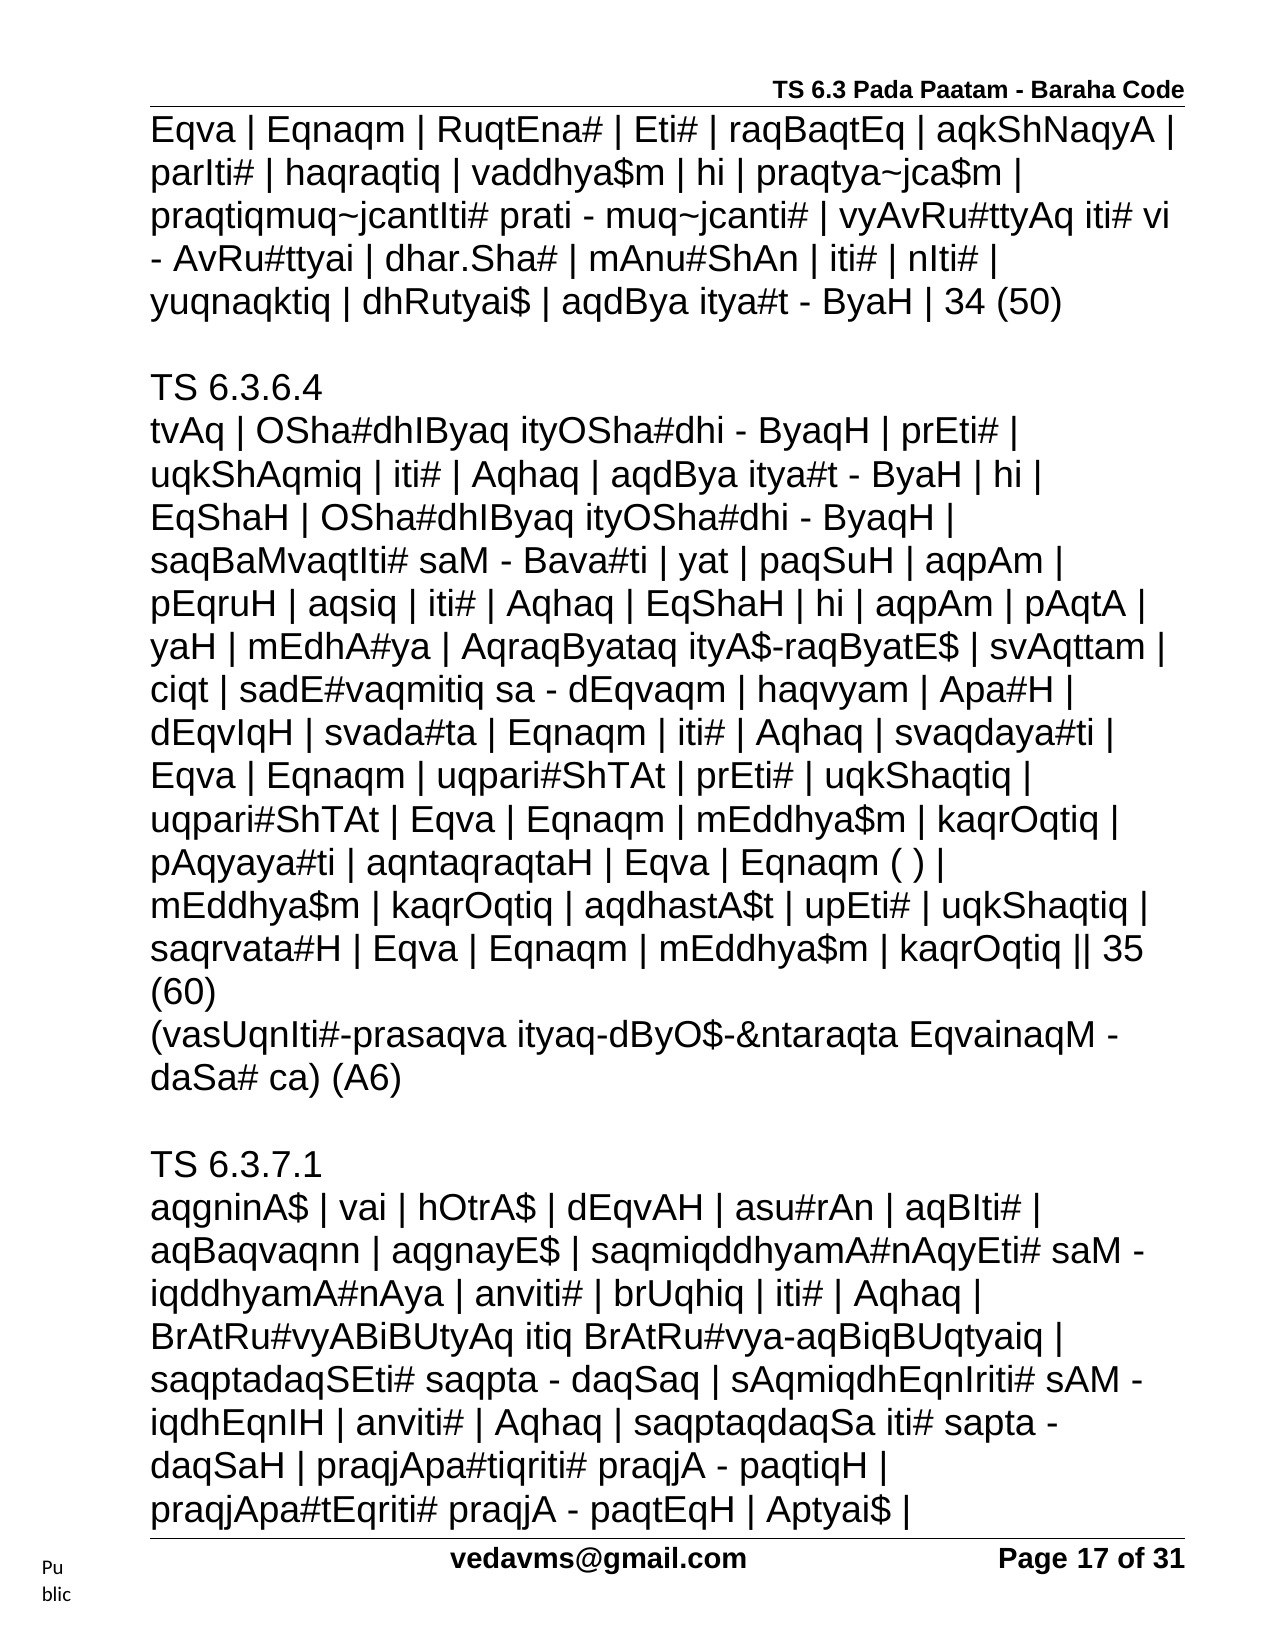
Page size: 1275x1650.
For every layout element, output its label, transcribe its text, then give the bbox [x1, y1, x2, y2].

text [150, 107, 1185, 322]
text tvAq | OSha#dhIByaq ityOSha#dhi - ByaqH | prEti# | uqkShAqmiq | iti# | Aqhaq | aqdBya itya#t - ByaH | hi | EqShaH | OSha#dhIByaq ityOSha#dhi - ByaqH | saqBaMvaqtIti# saM - Bava#ti | yat | paqSuH | aqpAm | pEqruH | aqsiq | iti# | Aqhaq | EqShaH | hi | aqpAm | pAqtA | yaH | mEdhA#ya | AqraqByataq ityA$-raqByatE$ | svAqttam | ciqt | sadE#vaqmitiq sa - dEqvaqm | haqvyam | Apa#H | dEqvIqH | svada#ta | Eqnaqm | iti# | Aqhaq | svaqdaya#ti | Eqva | Eqnaqm | uqpari#ShTAt | prEti# | uqkShaqtiq | uqpari#ShTAt | Eqva | Eqnaqm | mEddhya$m | kaqrOqtiq | pAqyaya#ti | aqntaqraqtaH | Eqva | Eqnaqm ( ) | mEddhya$m | kaqrOqtiq | aqdhastA$t | upEti# | uqkShaqtiq | saqrvata#H | Eqva | Eqnaqm | mEddhya$m | kaqrOqtiq || 35 (60) [150, 409, 1185, 1012]
text (vasUqnIti#-prasaqva ityaq-dByO$-&ntaraqta EqvainaqM - daSa# ca) (A6) [150, 1012, 1185, 1099]
text TS 6.3.6.4 [150, 366, 1185, 409]
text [150, 1185, 1185, 1530]
text TS 6.3.7.1 [150, 1142, 1185, 1185]
